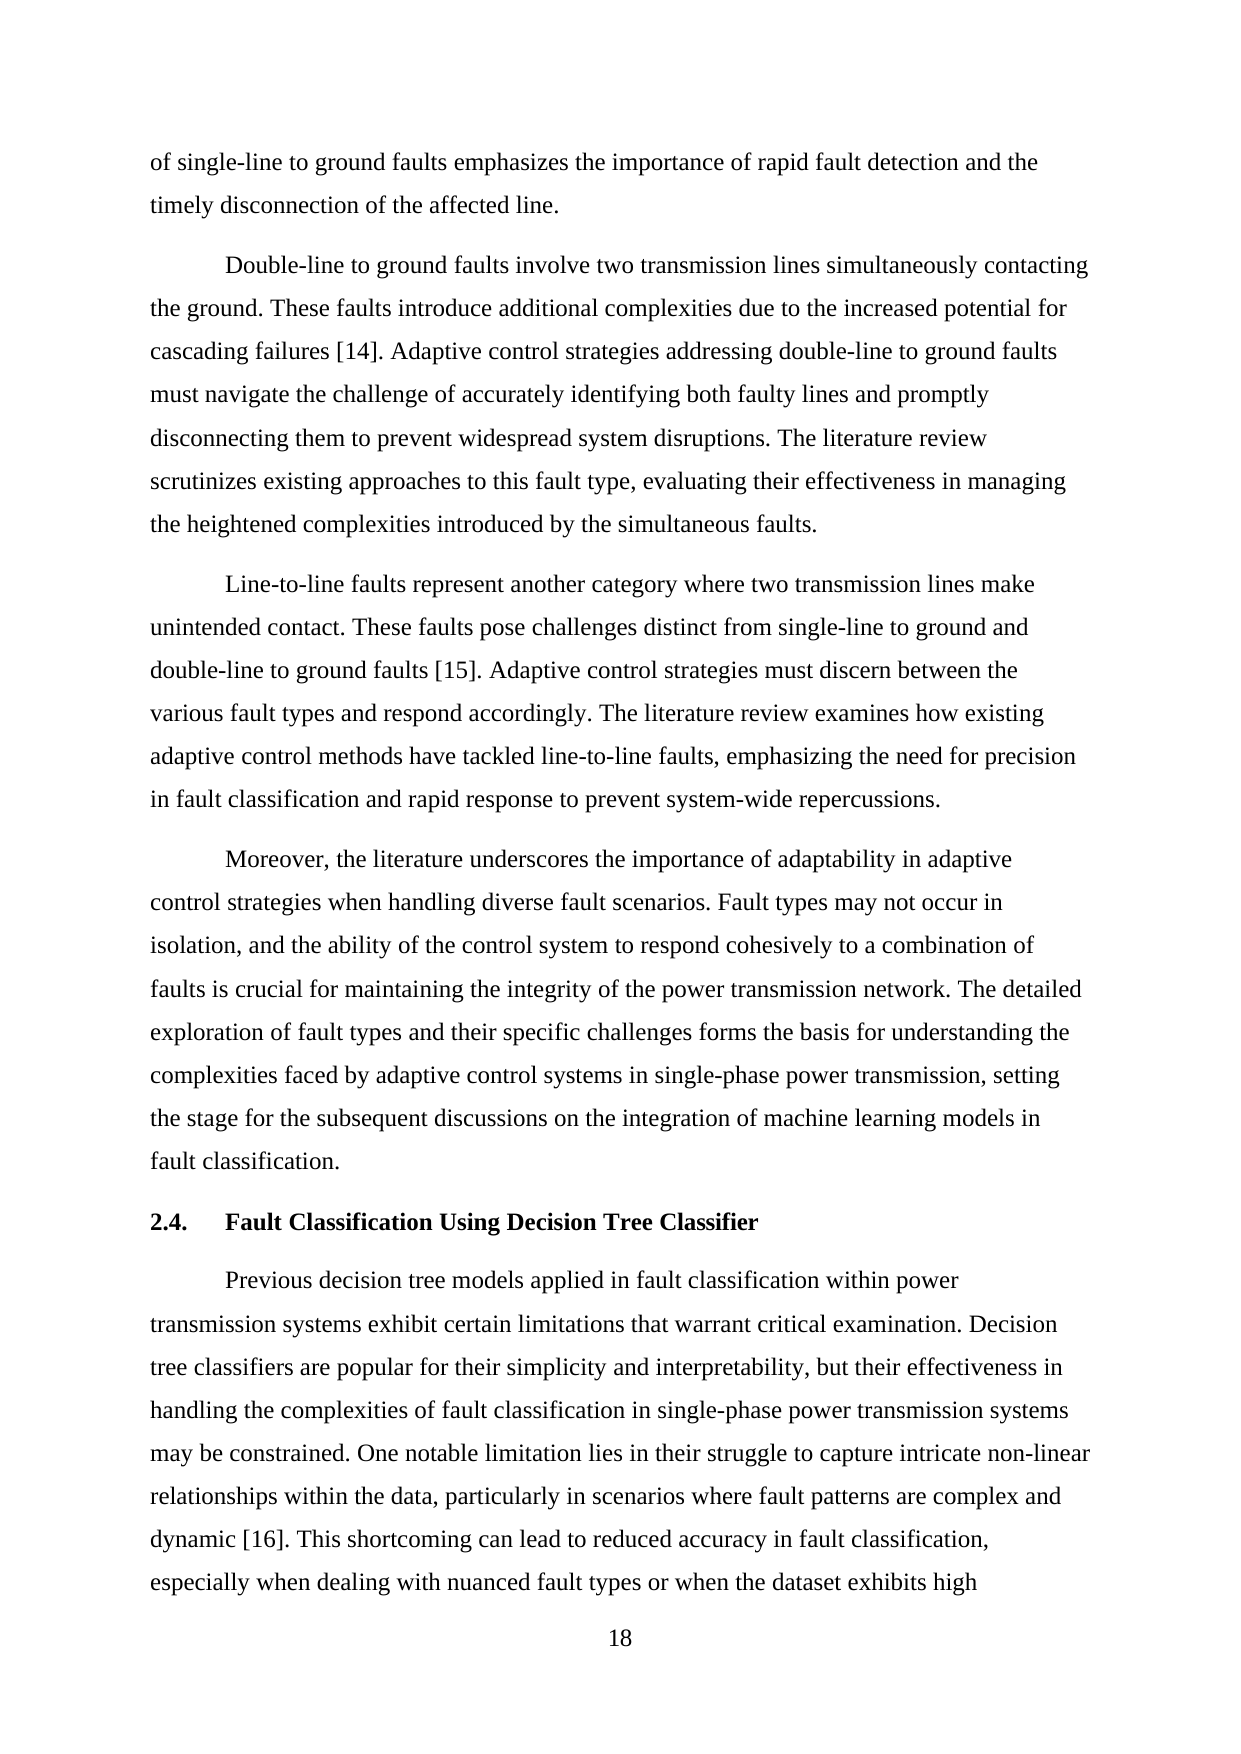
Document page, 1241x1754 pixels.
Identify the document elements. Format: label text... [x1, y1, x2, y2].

text Moreover, the literature underscores the importance of adaptability in adaptive control strategies when handling diverse fault scenarios. Fault types may not occur in isolation, and the ability of the control system to respond cohesively to a combination of faults is crucial for maintaining the integrity of the power transmission network. The detailed exploration of fault types and their specific challenges forms the basis for understanding the complexities faced by adaptive control systems in single-phase power transmission, setting the stage for the subsequent discussions on the integration of machine learning models in fault classification. [150, 844, 1088, 1175]
text Line-to-line faults represent another category where two transmission lines make unintended contact. These faults pose challenges distinct from single-line to ground and double-line to ground faults [15]. Adaptive control strategies must discern between the various fault types and respond accordingly. The literature review examines how existing adaptive control methods have tackled line-to-line faults, emphasizing the need for precision in fault classification and rapid response to prevent system-wide repercussions. [150, 569, 1077, 813]
text of single-line to ground faults emphasizes the importance of rapid fault detection and the timely disconnection of the affected line. [150, 147, 1074, 219]
text Double-line to ground faults involve two transmission lines simultaneously contacting the ground. These faults introduce additional complexities due to the increased potential for cascading failures [14]. Adaptive control strategies addressing double-line to ground faults must navigate the challenge of accurately identifying both faulty lines and promptly disconnecting them to prevent widespread system disruptions. The literature review scrutinizes existing approaches to this fault type, evaluating their effectiveness in managing the heightened complexities introduced by the simultaneous faults. [150, 250, 1092, 538]
subtitle Fault Classification Using Decision Tree Classifier [150, 1207, 1122, 1236]
text Previous decision tree models applied in fault classification within power transmission systems exhibit certain limitations that warrant critical examination. Decision tree classifiers are popular for their simplicity and interpretability, but their effectiveness in handling the complexities of fault classification in single-phase power transmission systems may be constrained. One notable limitation lies in their struggle to capture intricate non-linear relationships within the data, particularly in scenarios where fault patterns are complex and dynamic [16]. This shortcoming can lead to reduced accuracy in fault classification, especially when dealing with nuanced fault types or when the dataset exhibits high [150, 1266, 1090, 1596]
